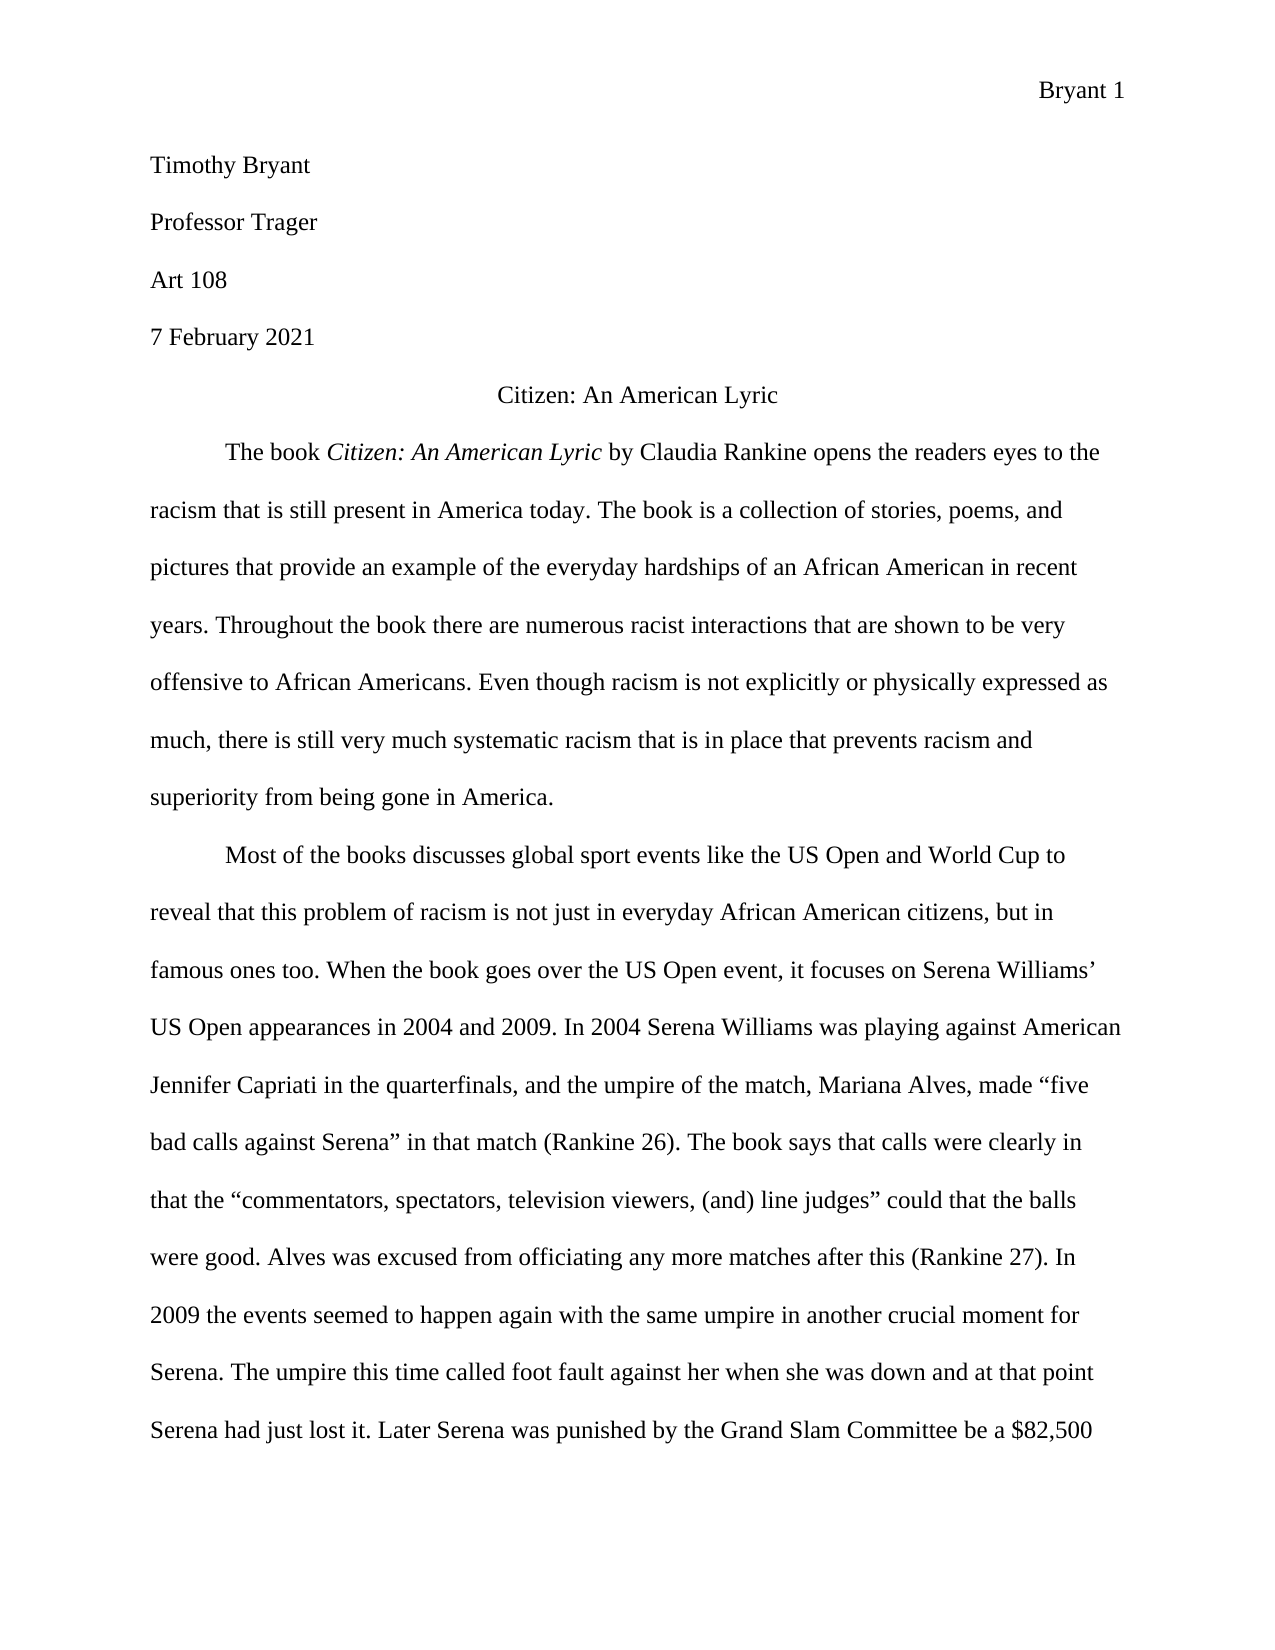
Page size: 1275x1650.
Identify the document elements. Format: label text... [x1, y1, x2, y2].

text Timothy Bryant [150, 150, 1125, 179]
text Art 108 [150, 265, 1125, 294]
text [150, 840, 1125, 1444]
text 7 February 2021 [150, 322, 1125, 351]
text Citizen: An American Lyric [150, 380, 1125, 409]
text Professor Trager [150, 207, 1125, 236]
text The book Citizen: An American Lyric by Claudia Rankine opens the readers eyes to the racism that is still present in America today. The book is a collection of stories, poems, and pictures that provide an example of the everyday hardships of an African American in recent years. Throughout the book there are numerous racist interactions that are shown to be very offensive to African Americans. Even though racism is not explicitly or physically expressed as much, there is still very much systematic racism that is in place that prevents racism and superiority from being gone in America. [150, 437, 1125, 811]
